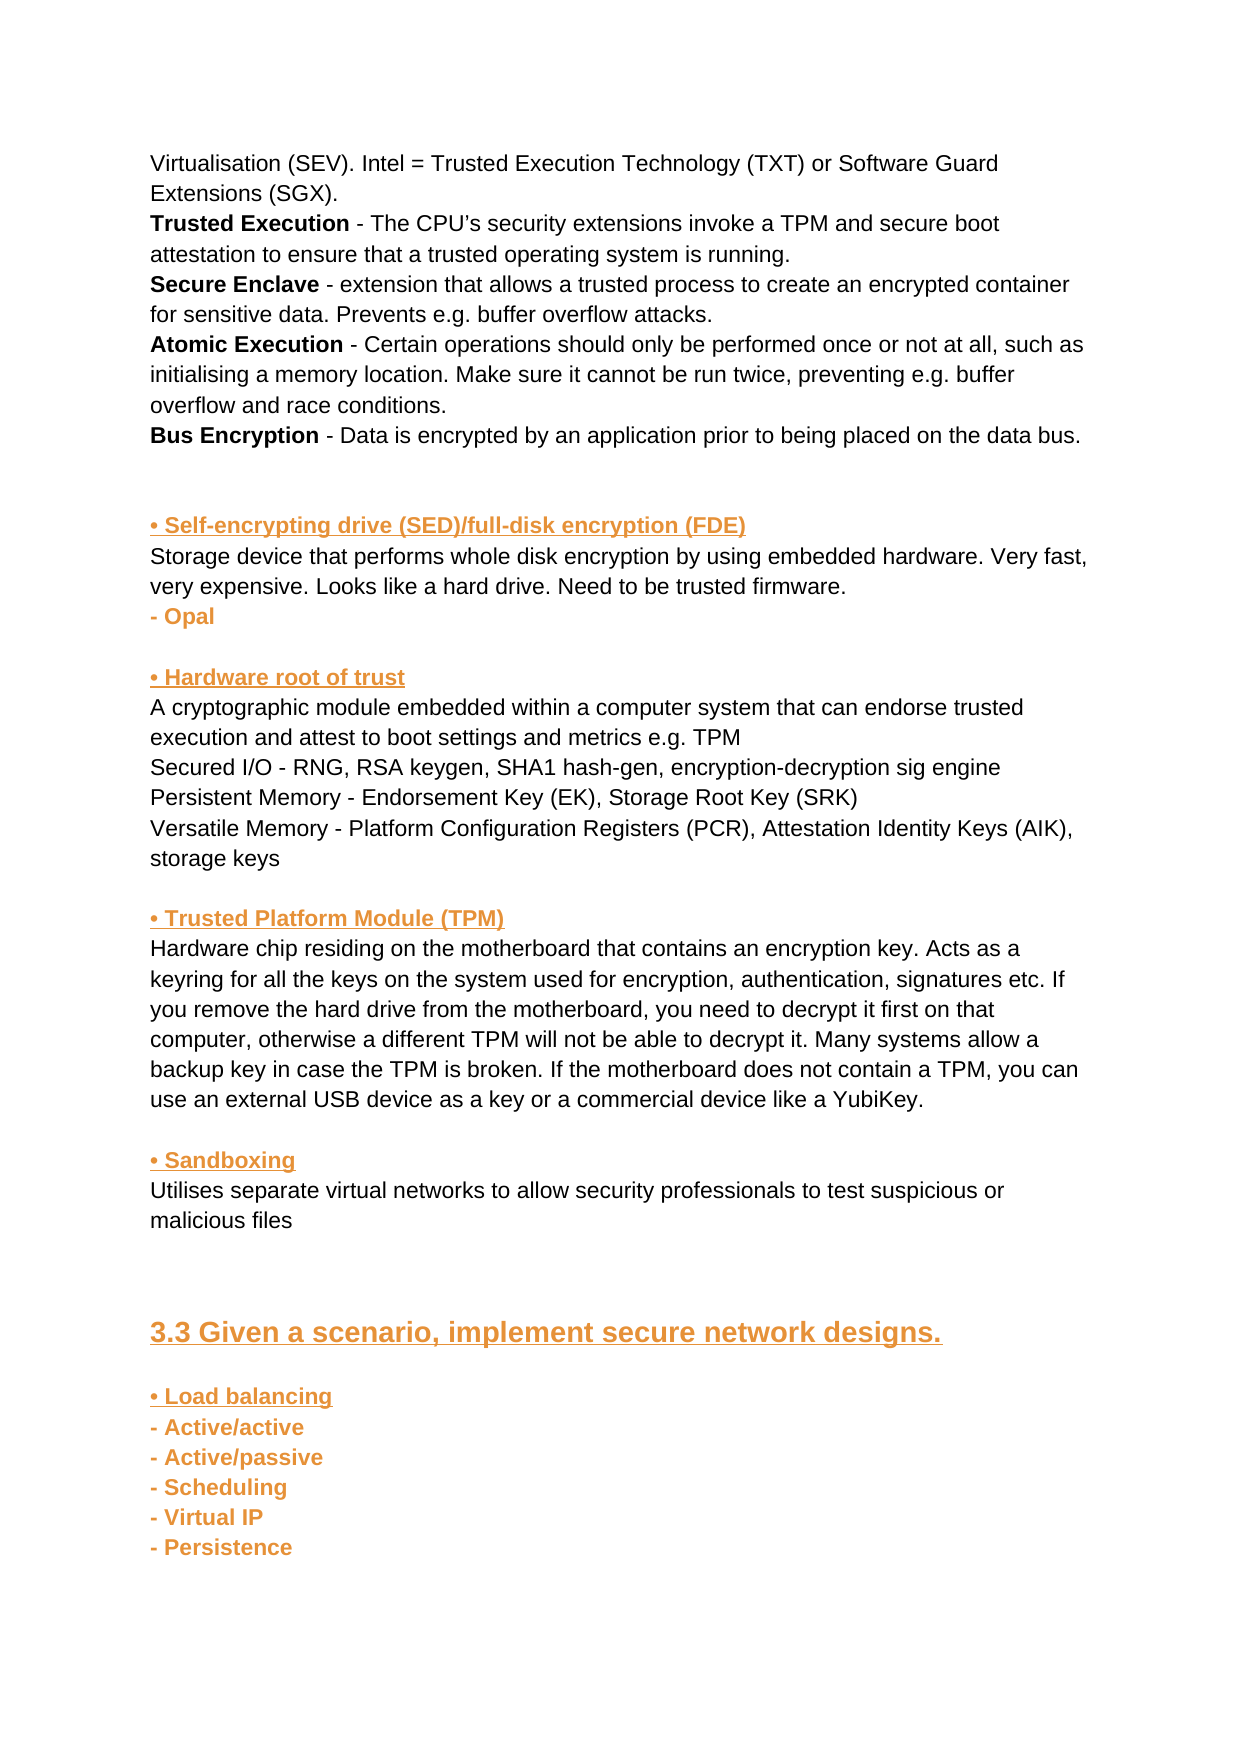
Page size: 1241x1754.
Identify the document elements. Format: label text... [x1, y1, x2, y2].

text • Trusted Platform Module (TPM) [150, 905, 1090, 932]
text • Load balancing [150, 1383, 1090, 1410]
text Hardware chip residing on the motherboard that contains an encryption key. Acts as a keyring for all the keys on the system used for encryption, authentication, signatures etc. If you remove the hard drive from the motherboard, you need to decrypt it first on that computer, otherwise a different TPM will not be able to decrypt it. Many systems allow a backup key in case the TPM is broken. If the motherboard does not contain a TPM, you can use an external USB device as a key or a commercial device like a YubiKey. [150, 935, 1090, 1113]
text 3.3 Given a scenario, implement secure network designs. [150, 1314, 1090, 1348]
text • Sandboxing [150, 1147, 1090, 1173]
text - Virtual IP [150, 1504, 1090, 1531]
text Storage device that performs whole disk encryption by using embedded hardware. Very fast, very expensive. Looks like a hard drive. Need to be trusted firmware. [150, 543, 1090, 599]
text Secured I/O - RNG, RSA keygen, SHA1 hash-gen, encryption-decryption sig engine [150, 754, 1090, 781]
text Trusted Execution - The CPU’s security extensions invoke a TPM and secure boot attestation to ensure that a trusted operating system is running. [150, 210, 1090, 267]
text • Self-encrypting drive (SED)/full-disk encryption (FDE) [150, 512, 1090, 539]
text Utilises separate virtual networks to allow security professionals to test suspicious or malicious files [150, 1177, 1090, 1234]
text Bus Encryption - Data is encrypted by an application prior to being placed on the data bus. [150, 422, 1090, 448]
text Versatile Memory - Platform Configuration Registers (PCR), Attestation Identity Keys (AIK), storage keys [150, 814, 1090, 871]
text - Persistence [150, 1534, 1090, 1561]
text - Opal [150, 603, 1090, 629]
text A cryptographic module embedded within a computer system that can endorse trusted execution and attest to boot settings and metrics e.g. TPM [150, 694, 1090, 750]
text - Scheduling [150, 1474, 1090, 1500]
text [150, 150, 1090, 207]
text • Hardware root of trust [150, 663, 1090, 690]
text - Active/passive [150, 1444, 1090, 1470]
text Persistent Memory - Endorsement Key (EK), Storage Root Key (SRK) [150, 784, 1090, 811]
text Secure Enclave - extension that allows a trusted process to create an encrypted container for sensitive data. Prevents e.g. buffer overflow attacks. [150, 271, 1090, 327]
text - Active/active [150, 1413, 1090, 1440]
text Atomic Execution - Certain operations should only be performed once or not at all, such as initialising a memory location. Make sure it cannot be run twice, preventing e.g. buffer overflow and race conditions. [150, 331, 1090, 418]
